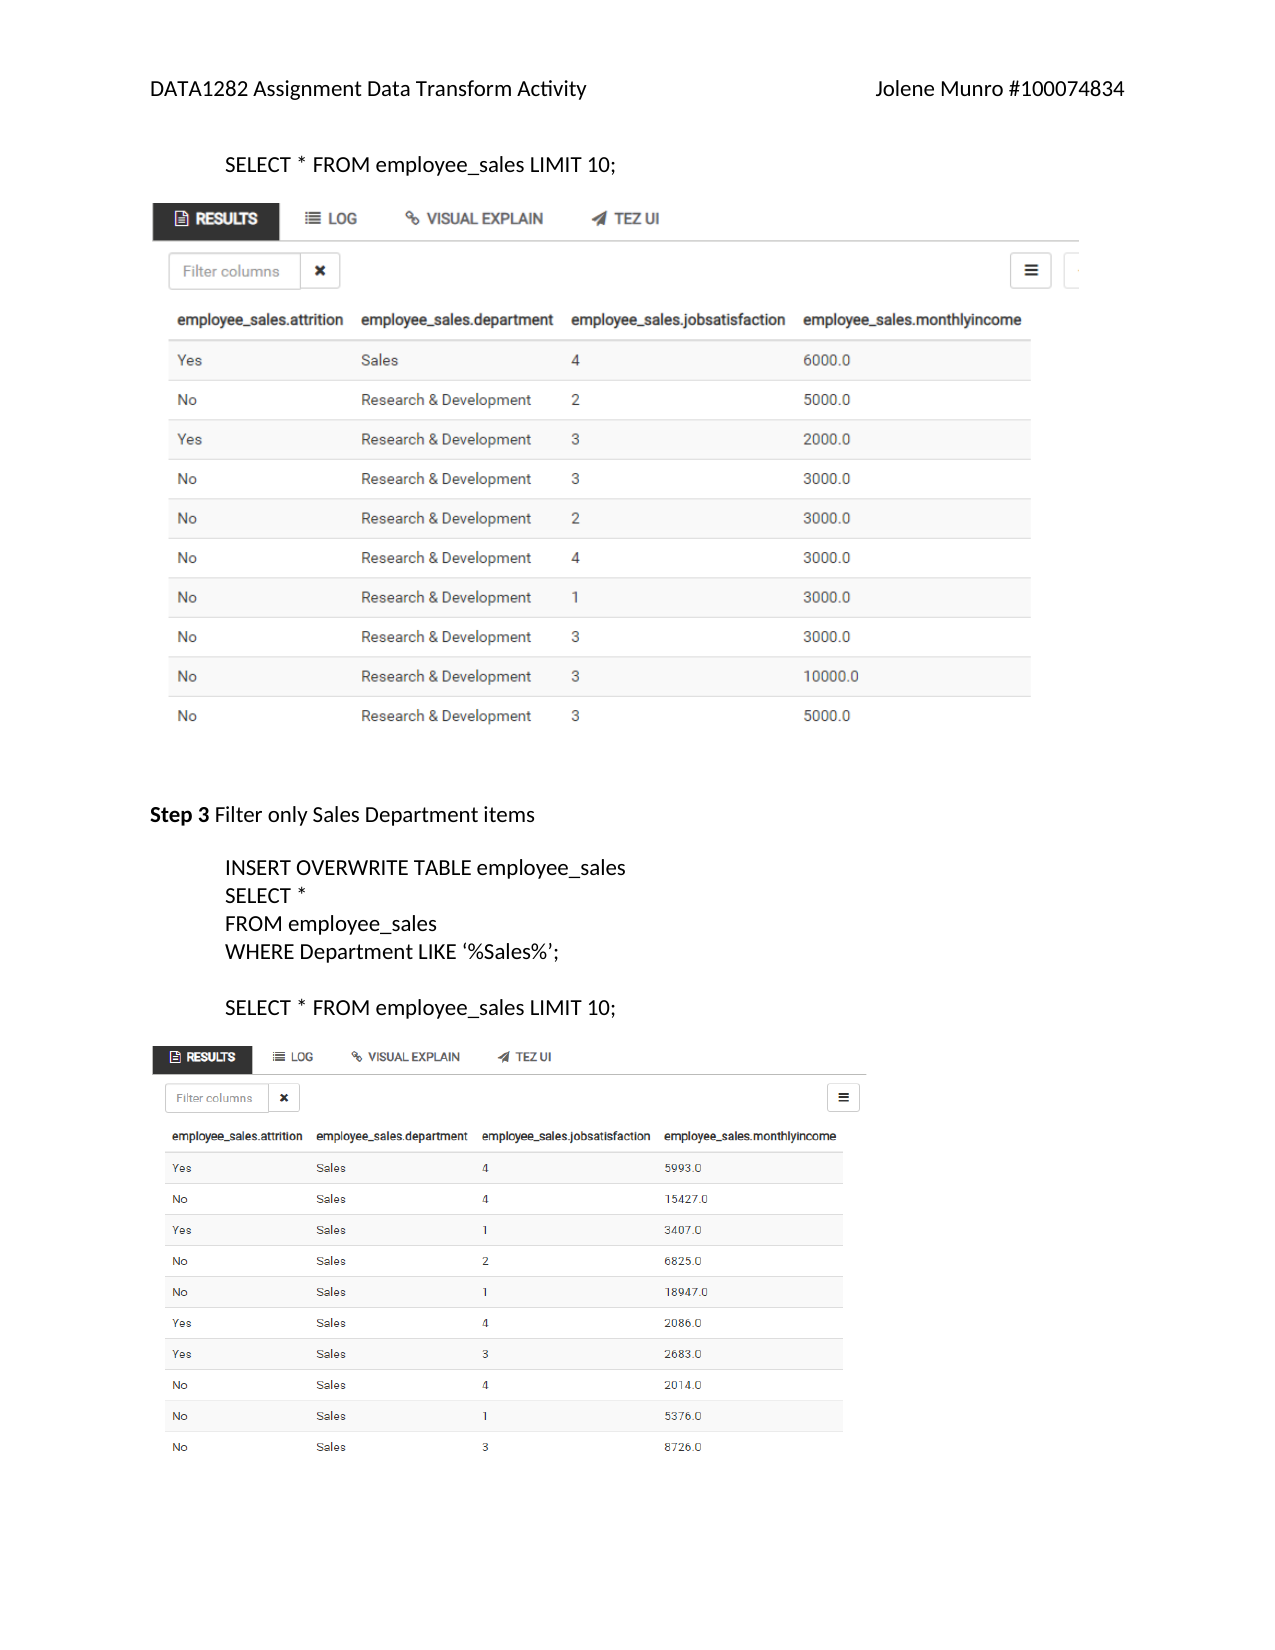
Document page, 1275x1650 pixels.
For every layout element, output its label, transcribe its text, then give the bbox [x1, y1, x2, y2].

text Step 3 Filter only Sales Department items [150, 800, 1125, 828]
text FROM employee_sales [225, 909, 1125, 937]
text SELECT * FROM employee_sales LIMIT 10; [225, 150, 1125, 178]
picture [150, 203, 1079, 776]
picture [150, 1046, 867, 1487]
text SELECT * [225, 881, 1125, 909]
text INSERT OVERWRITE TABLE employee_sales [225, 853, 1125, 881]
text SELECT * FROM employee_sales LIMIT 10; [225, 993, 1125, 1021]
text WHERE Department LIKE ‘%Sales%’; [225, 937, 1125, 965]
